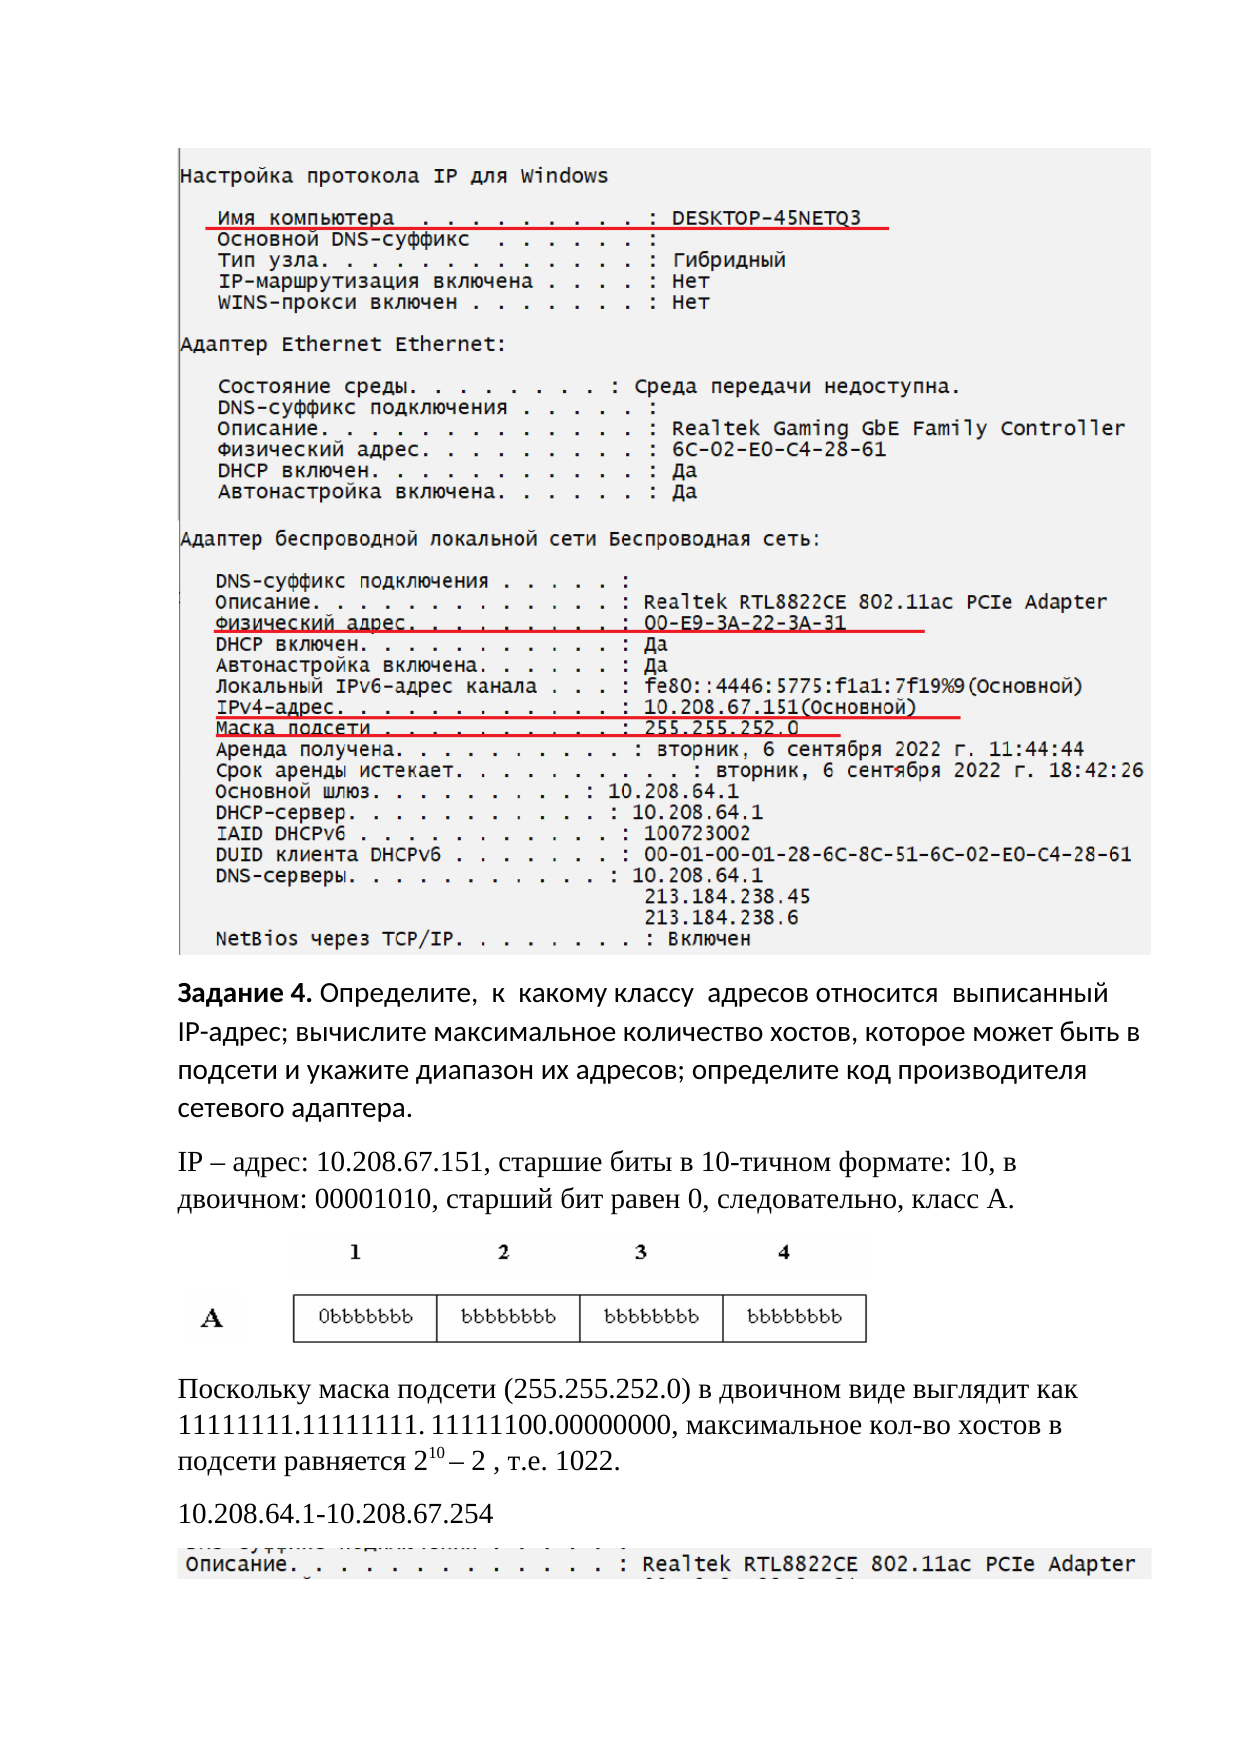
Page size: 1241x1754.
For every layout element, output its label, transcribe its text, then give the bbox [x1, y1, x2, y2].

picture [177, 1548, 1152, 1579]
text Поскольку маска подсети (255.255.252.0) в двоичном виде выглядит как 11111111.11111111. 11111100.00000000, максимальное кол-во хостов в подсети равняется 210 – 2 , т.е. 1022. [177, 1371, 1152, 1477]
text 10.208.64.1-10.208.67.254 [177, 1496, 1152, 1529]
text Задание 4. Определите, к какому классу адресов относится выписанный IP-адрес; вычислите максимальное количество хостов, которое может быть в подсети и укажите диапазон их адресов; определите код производителя сетевого адаптера. [177, 974, 1152, 1125]
text IP – адрес: 10.208.67.151, старшие биты в 10-тичном формате: 10, в двоичном: 00001010, старший бит равен 0, следовательно, класс А. [177, 1144, 1152, 1214]
picture [177, 1233, 876, 1352]
picture [177, 148, 1151, 956]
